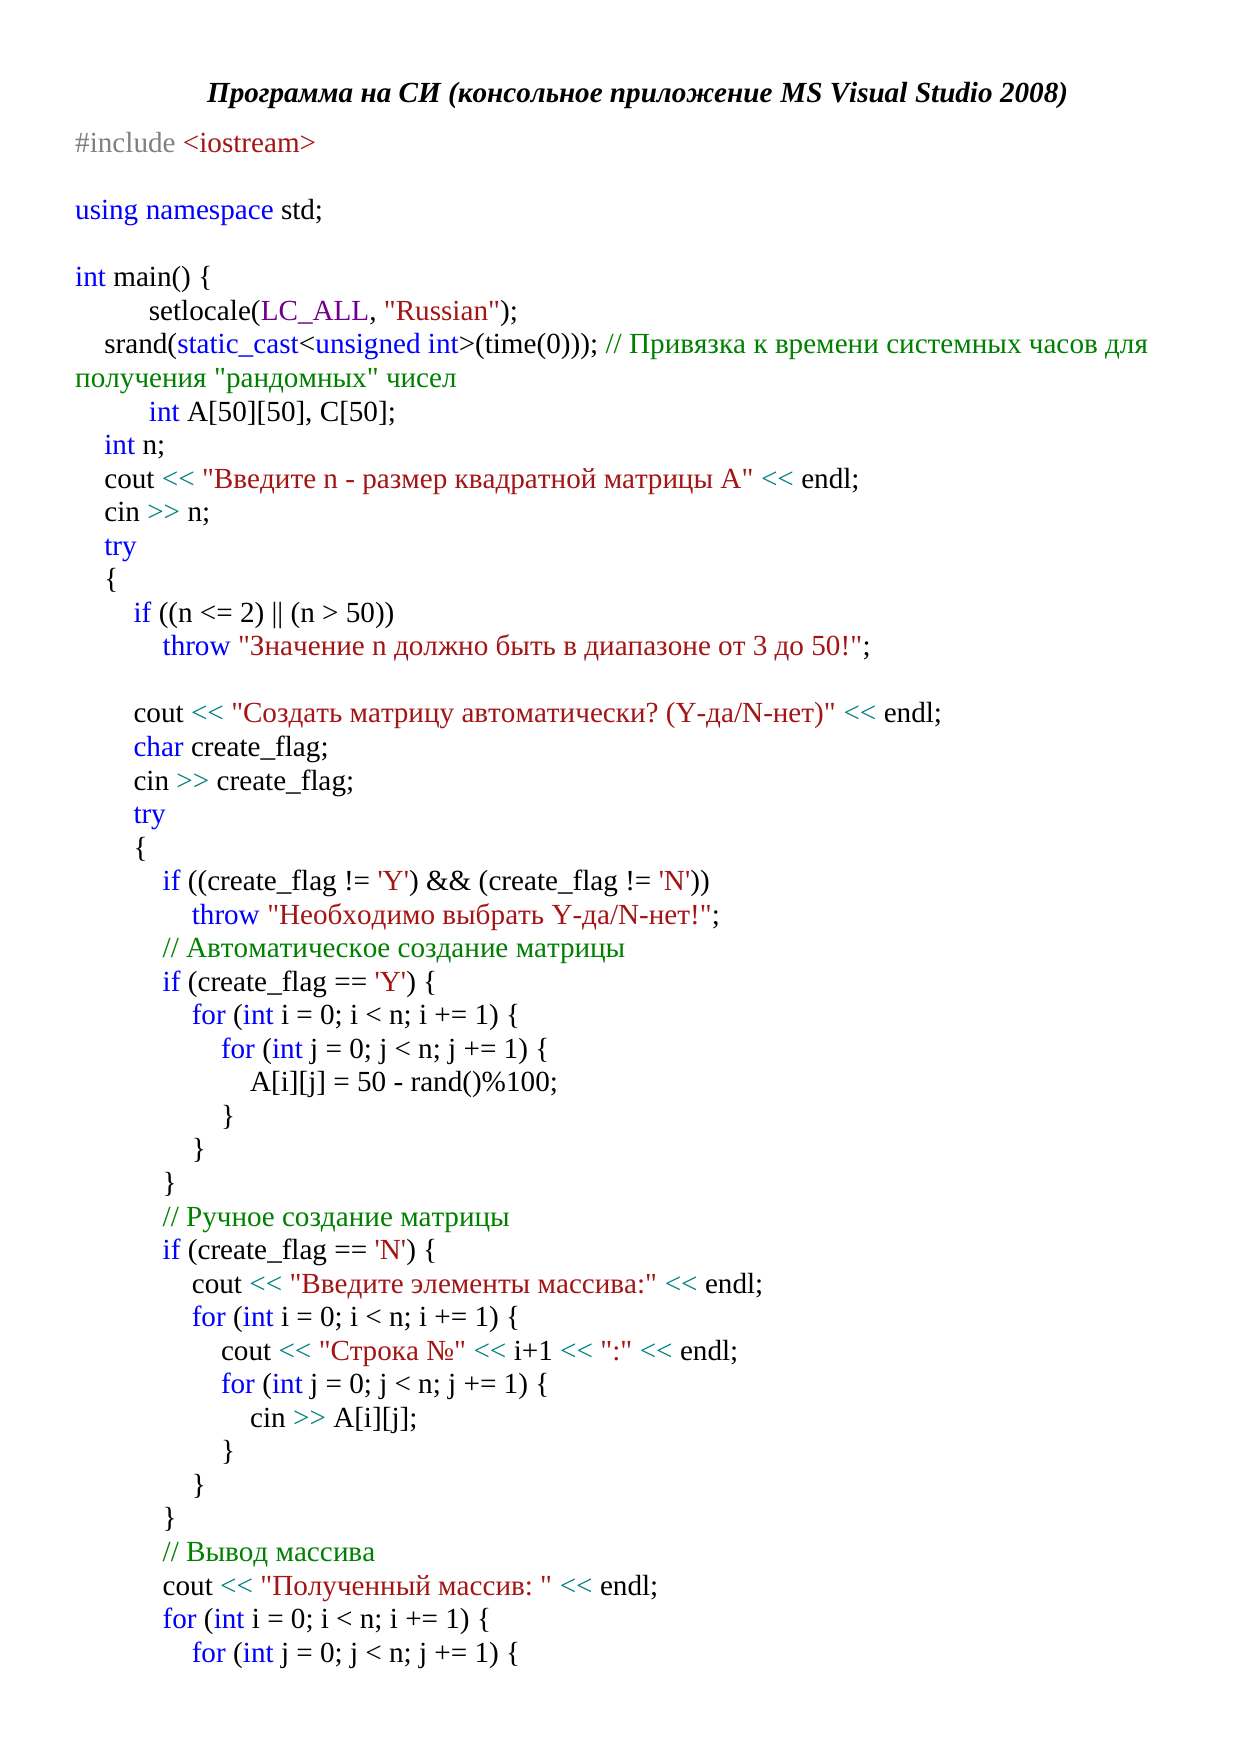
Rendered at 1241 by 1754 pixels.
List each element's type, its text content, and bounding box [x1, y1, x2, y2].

text // Автоматическое создание матрицы [75, 930, 1165, 964]
text if ((create_flag != 'Y') && (create_flag != 'N')) [75, 863, 1165, 897]
text using namespace std; [75, 192, 1165, 226]
text } [75, 1132, 1165, 1165]
text cin >> create_flag; [75, 763, 1165, 796]
text throw "Необходимо выбрать Y-да/N-нет!"; [75, 897, 1165, 930]
text #include <iostream> [75, 125, 1165, 159]
text srand(static_cast<unsigned int>(time(0))); // Привязка к времени системных часов для получения "рандомных" чисел [75, 327, 1165, 394]
text for (int i = 0; i < n; i += 1) { [75, 1299, 1165, 1333]
text { [75, 561, 1165, 595]
text char create_flag; [75, 729, 1165, 763]
text Программа на СИ (консольное приложение MS Visual Studio 2008) [75, 75, 1165, 108]
text if (create_flag == 'Y') { [75, 964, 1165, 997]
text cout << "Строка №" << i+1 << ":" << endl; [75, 1333, 1165, 1366]
text throw "Значение n должно быть в диапазоне от 3 до 50!"; [75, 628, 1165, 662]
text for (int j = 0; j < n; j += 1) { [75, 1366, 1165, 1400]
text for (int i = 0; i < n; i += 1) { [75, 1601, 1165, 1635]
text int main() { [75, 259, 1165, 293]
text } [75, 1501, 1165, 1534]
text for (int j = 0; j < n; j += 1) { [75, 1031, 1165, 1064]
text cout << "Введите n - размер квадратной матрицы А" << endl; [75, 461, 1165, 494]
text } [75, 1098, 1165, 1132]
text // Ручное создание матрицы [75, 1199, 1165, 1232]
text } [75, 1433, 1165, 1467]
text if ((n <= 2) || (n > 50)) [75, 595, 1165, 628]
text if (create_flag == 'N') { [75, 1232, 1165, 1266]
text for (int i = 0; i < n; i += 1) { [75, 997, 1165, 1031]
text cout << "Создать матрицу автоматически? (Y-да/N-нет)" << endl; [75, 696, 1165, 729]
text int A[50][50], C[50]; [75, 394, 1165, 427]
text cout << "Введите элементы массива:" << endl; [75, 1266, 1165, 1299]
text A[i][j] = 50 - rand()%100; [75, 1064, 1165, 1098]
text // Вывод массива [75, 1534, 1165, 1568]
text cin >> A[i][j]; [75, 1400, 1165, 1433]
text try [75, 796, 1165, 830]
text } [75, 1467, 1165, 1501]
text cin >> n; [75, 494, 1165, 528]
text setlocale(LC_ALL, "Russian"); [75, 293, 1165, 327]
text int n; [75, 427, 1165, 461]
text for (int j = 0; j < n; j += 1) { [75, 1635, 1165, 1668]
text { [75, 830, 1165, 863]
text cout << "Полученный массив: " << endl; [75, 1568, 1165, 1601]
text try [75, 528, 1165, 561]
text } [75, 1165, 1165, 1199]
